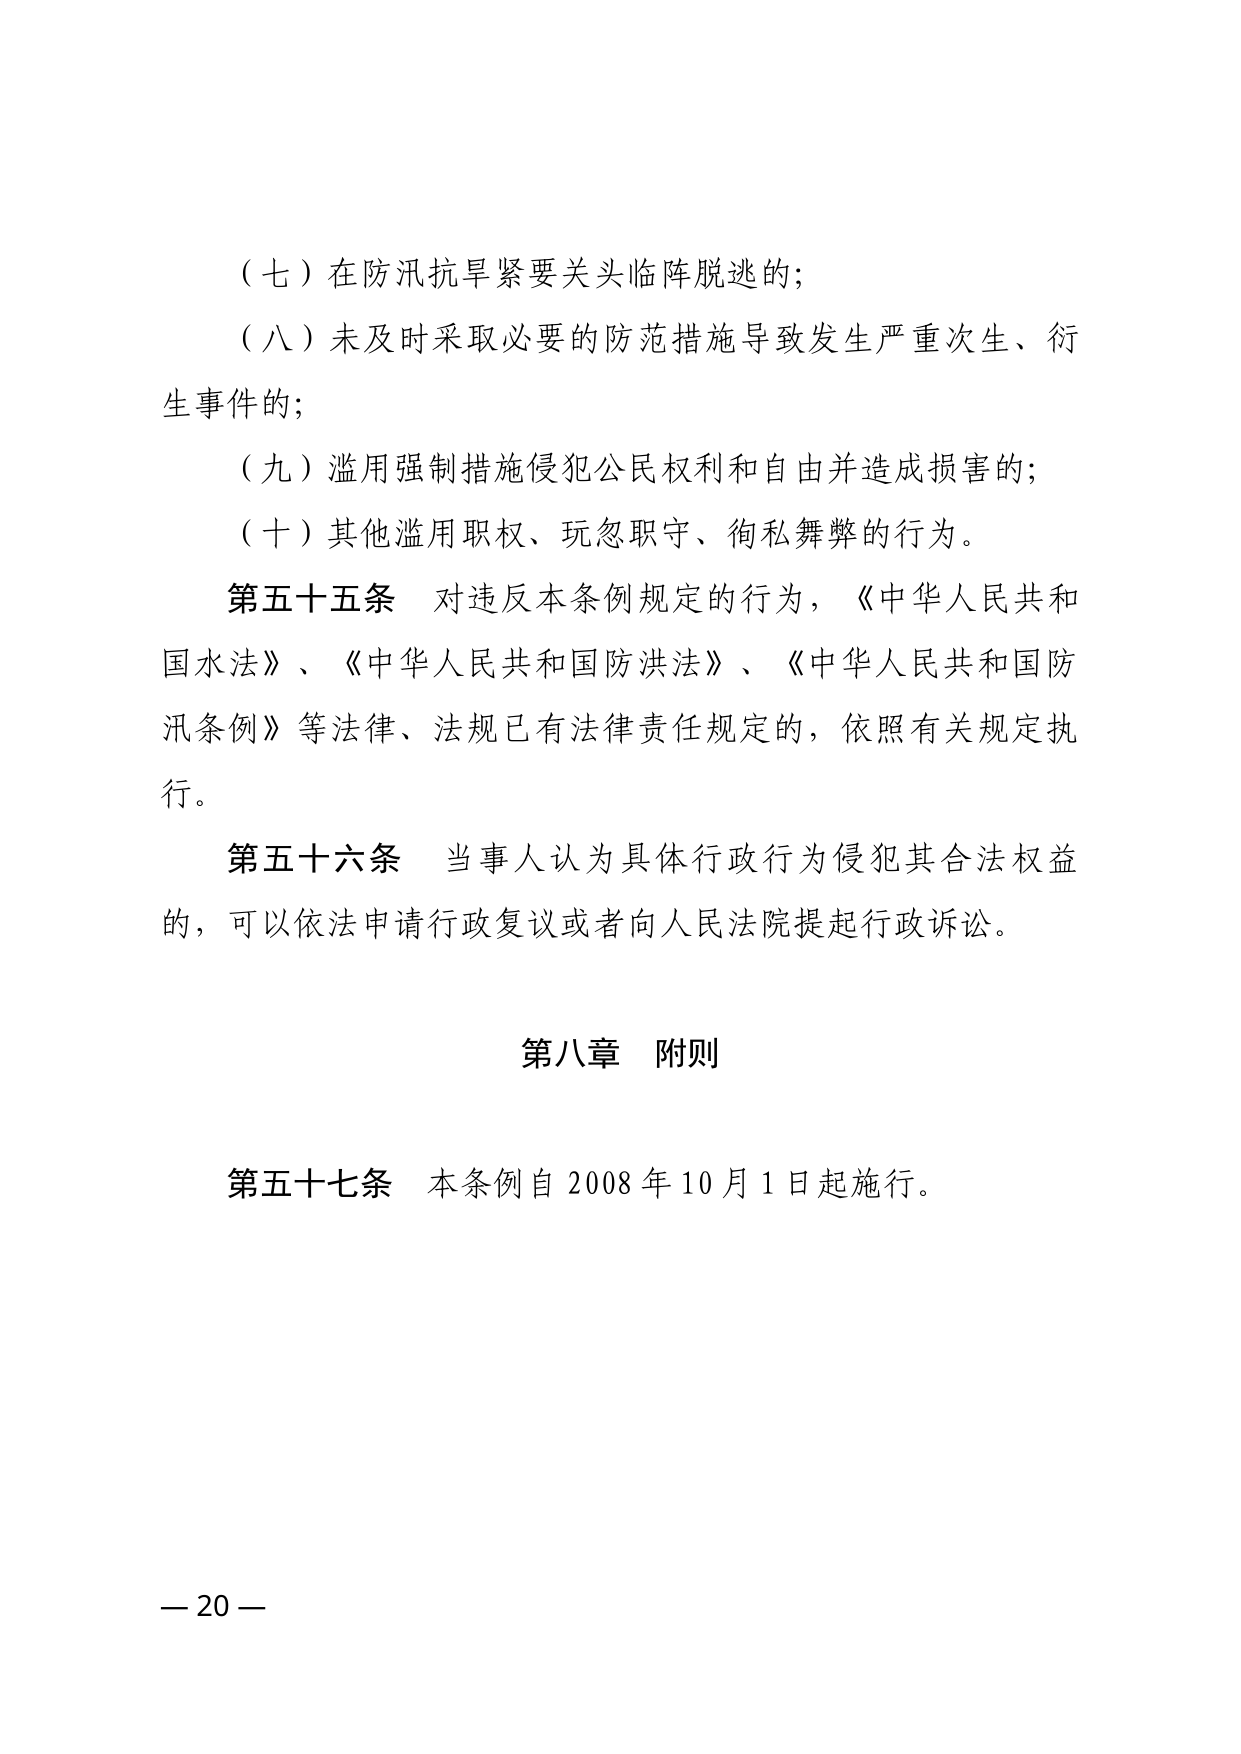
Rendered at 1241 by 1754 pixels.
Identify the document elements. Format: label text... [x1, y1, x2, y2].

text 第五十五条 对违反本条例规定的行为，《中华人民共和国水法》、《中华人民共和国防洪法》、《中华人民共和国防汛条例》等法律、法规已有法律责任规定的，依照有关规定执行。 [159, 564, 1081, 824]
text 第八章 附则 [159, 1019, 1081, 1084]
text 第五十七条 本条例自2008年10月1日起施行。 [159, 1149, 1081, 1214]
text （九）滥用强制措施侵犯公民权利和自由并造成损害的； [159, 434, 1081, 499]
text （十）其他滥用职权、玩忽职守、徇私舞弊的行为。 [159, 499, 1081, 564]
text （八）未及时采取必要的防范措施导致发生严重次生、衍生事件的； [159, 304, 1081, 434]
text （七）在防汛抗旱紧要关头临阵脱逃的； [159, 239, 1081, 304]
text 第五十六条 当事人认为具体行政行为侵犯其合法权益的，可以依法申请行政复议或者向人民法院提起行政诉讼。 [159, 824, 1081, 954]
